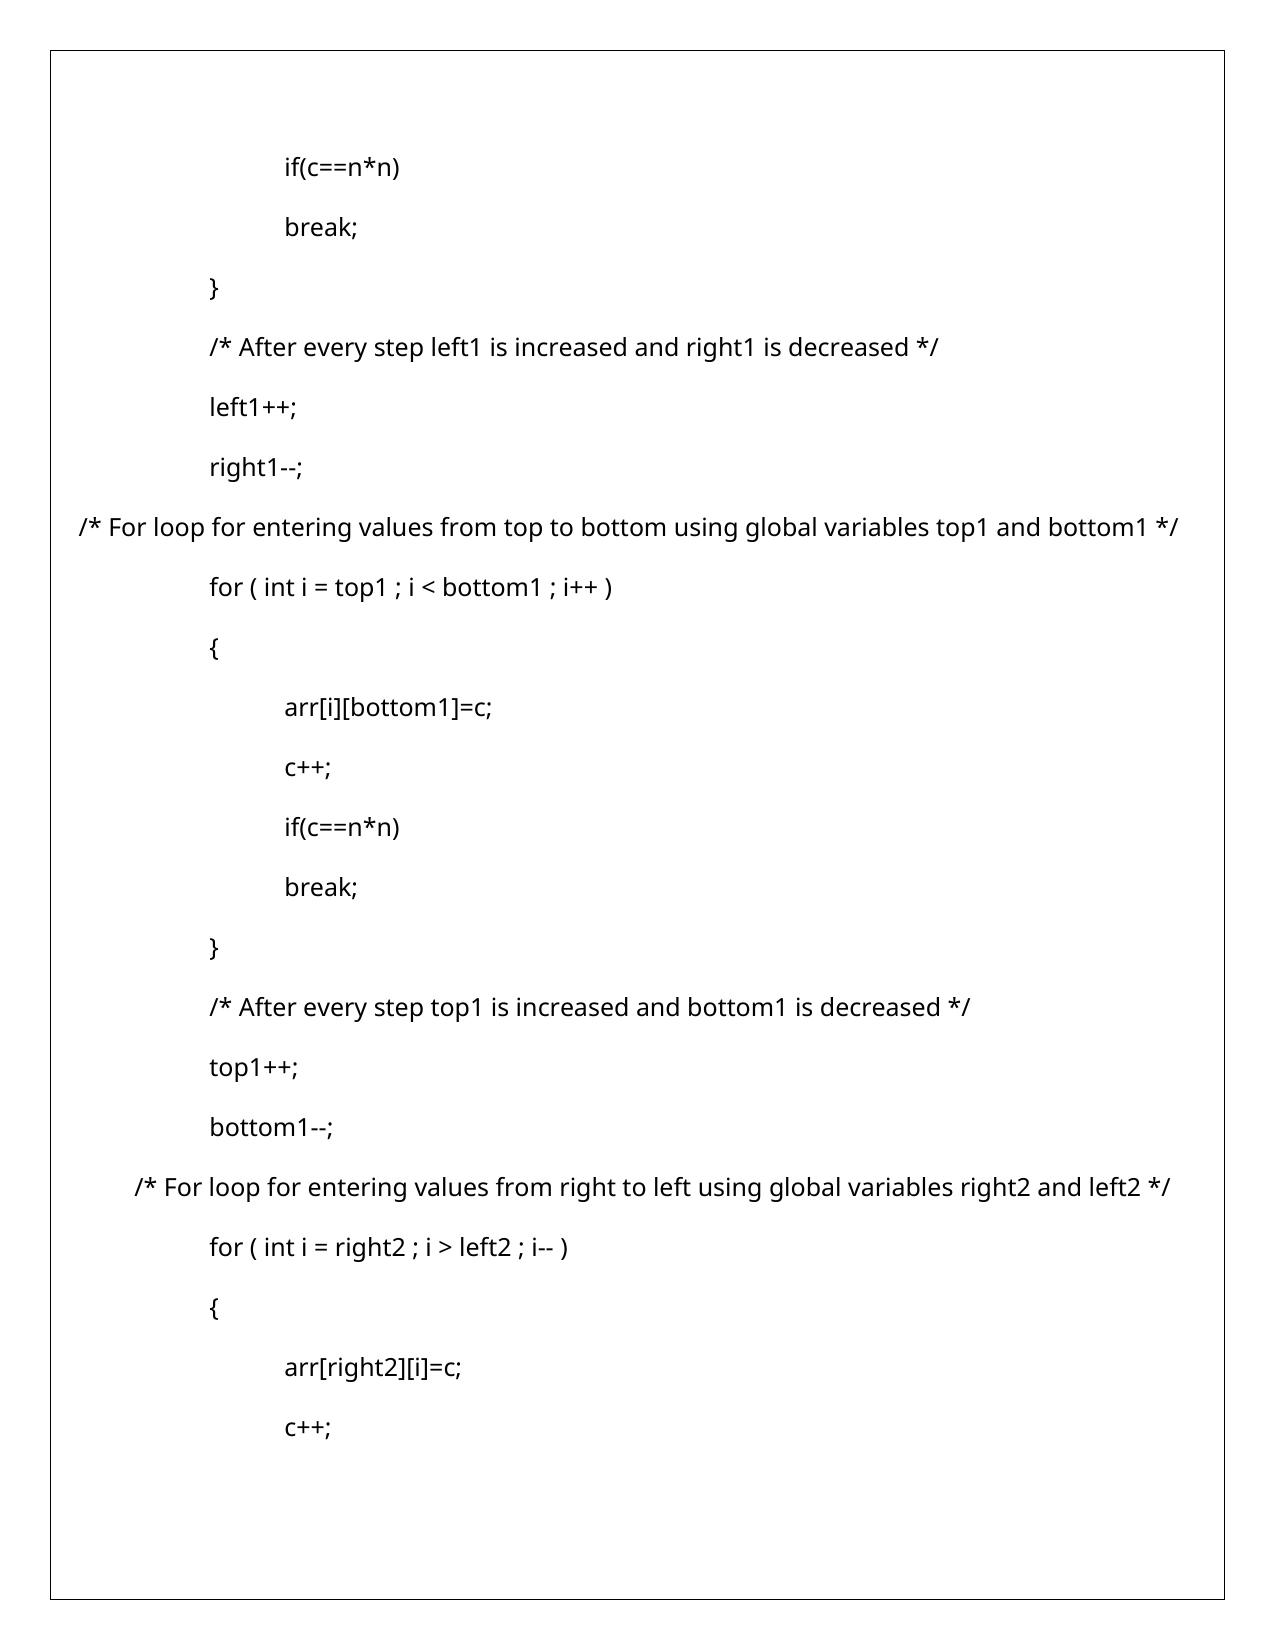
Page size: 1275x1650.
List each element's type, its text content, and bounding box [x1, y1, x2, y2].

text if(c==n*n) [59, 150, 1224, 184]
text arr[i][bottom1]=c; [59, 690, 1224, 724]
text { [59, 630, 1224, 664]
text left1++; [59, 390, 1224, 424]
text if(c==n*n) [59, 810, 1224, 844]
text arr[right2][i]=c; [59, 1350, 1224, 1384]
text /* After every step top1 is increased and bottom1 is decreased */ [59, 990, 1224, 1024]
text /* For loop for entering values from right to left using global variables right2 and left2 */ [59, 1170, 1224, 1204]
text break; [59, 210, 1224, 244]
text c++; [59, 1410, 1224, 1444]
text /* For loop for entering values from top to bottom using global variables top1 and bottom1 */ [59, 510, 1224, 544]
text top1++; [59, 1050, 1224, 1084]
text bottom1--; [59, 1110, 1224, 1144]
text c++; [59, 750, 1224, 784]
text right1--; [59, 450, 1224, 484]
text } [59, 930, 1224, 964]
text break; [59, 870, 1224, 904]
text } [59, 270, 1224, 304]
text /* After every step left1 is increased and right1 is decreased */ [59, 330, 1224, 364]
text { [59, 1290, 1224, 1324]
text for ( int i = top1 ; i < bottom1 ; i++ ) [59, 570, 1224, 604]
text for ( int i = right2 ; i > left2 ; i-- ) [59, 1230, 1224, 1264]
